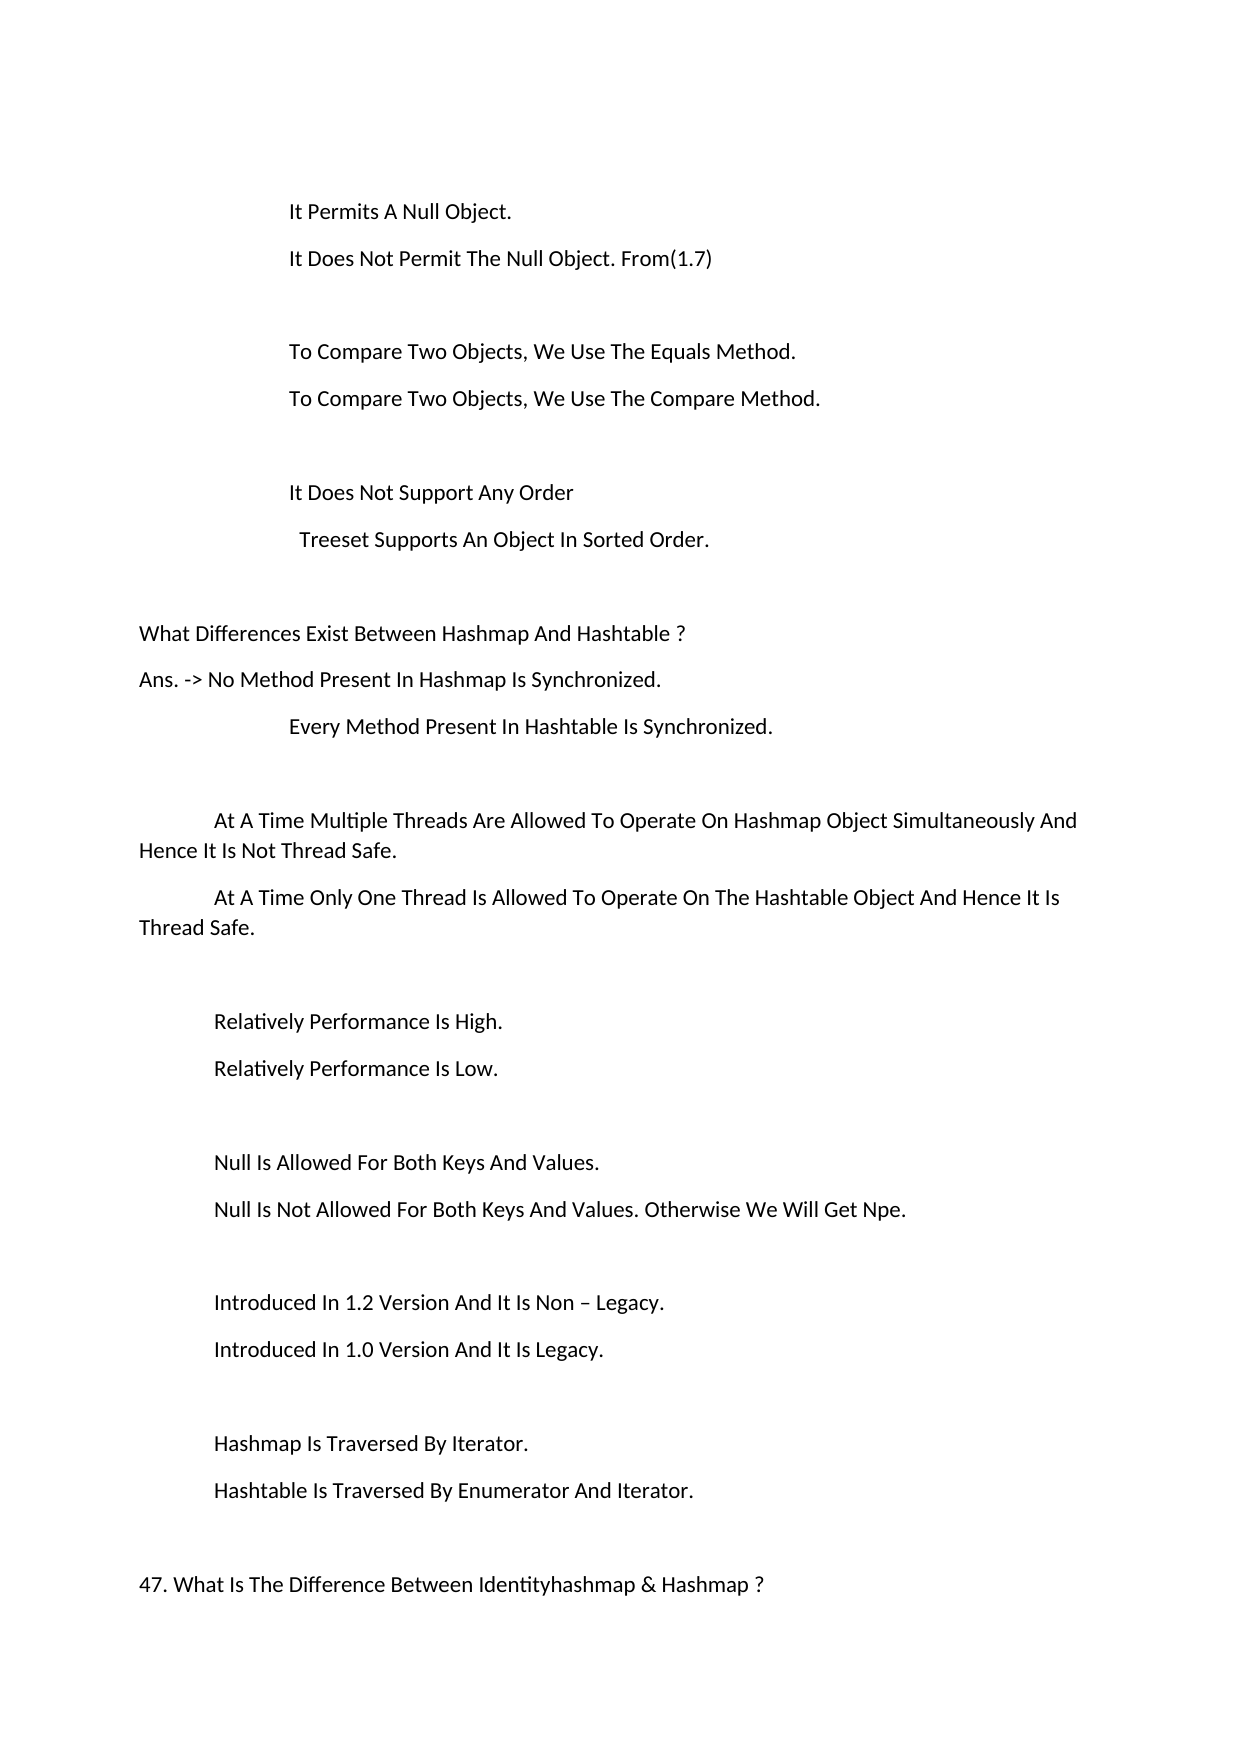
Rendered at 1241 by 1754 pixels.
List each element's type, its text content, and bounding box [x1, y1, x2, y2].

text 47. What Is The Difference Between Identityhashmap & Hashmap ? [139, 1570, 1101, 1598]
text Relatively Performance Is Low. [139, 1054, 1101, 1082]
text It Does Not Support Any Order [139, 478, 1101, 506]
text To Compare Two Objects, We Use The Equals Method. [139, 337, 1101, 366]
text Treeset Supports An Object In Sorted Order. [139, 525, 1101, 553]
text Introduced In 1.0 Version And It Is Legacy. [139, 1335, 1101, 1363]
text At A Time Multiple Threads Are Allowed To Operate On Hashmap Object Simultaneously And Hence It Is Not Thread Safe. [139, 806, 1101, 864]
text Null Is Not Allowed For Both Keys And Values. Otherwise We Will Get Npe. [139, 1195, 1101, 1223]
text To Compare Two Objects, We Use The Compare Method. [139, 384, 1101, 412]
text Null Is Allowed For Both Keys And Values. [139, 1148, 1101, 1176]
text It Does Not Permit The Null Object. From(1.7) [139, 244, 1101, 272]
text At A Time Only One Thread Is Allowed To Operate On The Hashtable Object And Hence It Is Thread Safe. [139, 883, 1101, 942]
text Ans. -> No Method Present In Hashmap Is Synchronized. [139, 666, 1101, 694]
text What Differences Exist Between Hashmap And Hashtable ? [139, 619, 1101, 647]
text Every Method Present In Hashtable Is Synchronized. [139, 712, 1101, 741]
text Relatively Performance Is High. [139, 1007, 1101, 1035]
text Introduced In 1.2 Version And It Is Non – Legacy. [139, 1288, 1101, 1317]
text Hashmap Is Traversed By Iterator. [139, 1429, 1101, 1457]
text Hashtable Is Traversed By Enumerator And Iterator. [139, 1476, 1101, 1504]
text It Permits A Null Object. [139, 197, 1101, 225]
